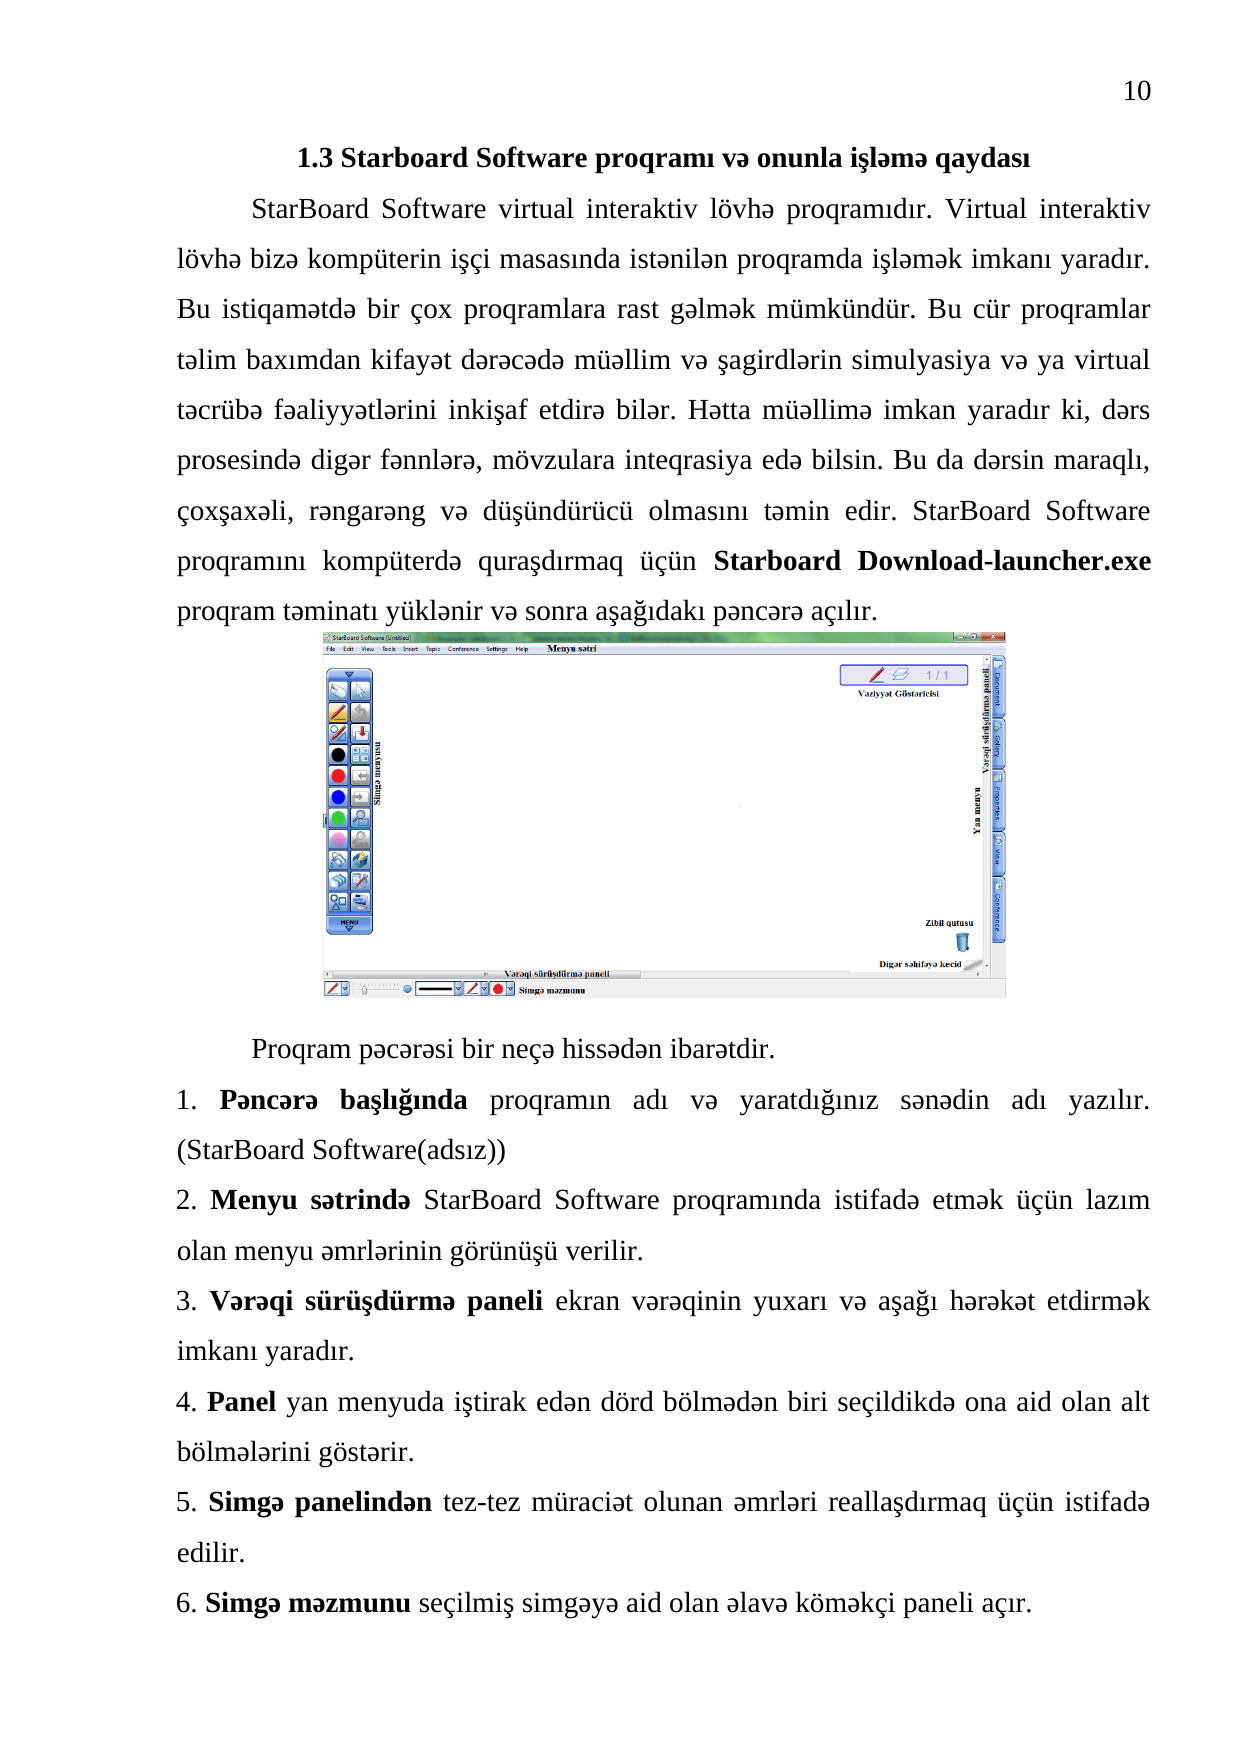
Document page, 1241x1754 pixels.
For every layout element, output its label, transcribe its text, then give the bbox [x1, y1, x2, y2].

text 1. Pəncərə başlığında proqramın adı və yaratdığınız sənədin adı yazılır. (StarBoard Software(adsız)) [176, 1082, 1152, 1166]
text 1.3 Starboard Software proqramı və onunla işləmə qaydası [176, 141, 1152, 174]
text StarBoard Software virtual interaktiv lövhə proqramıdır. Virtual interaktiv lövhə bizə kompüterin işçi masasında istənilən proqramda işləmək imkanı yaradır. Bu istiqamətdə bir çox proqramlara rast gəlmək mümkündür. Bu cür proqramlar təlim baxımdan kifayət dərəcədə müəllim və şagirdlərin simulyasiya və ya virtual təcrübə fəaliyyətlərini inkişaf etdirə bilər. Hətta müəllimə imkan yaradır ki, dərs prosesində digər fənnlərə, mövzulara inteqrasiya edə bilsin. Bu da dərsin maraqlı, çoxşaxəli, rəngarəng və düşündürücü olmasını təmin edir. StarBoard Software proqramını kompüterdə quraşdırmaq üçün Starboard Download-launcher.exe proqram təminatı yüklənir və sonra aşağıdakı pəncərə açılır. [176, 191, 1152, 627]
picture [322, 632, 1006, 998]
text 2. Menyu sətrində StarBoard Software proqramında istifadə etmək üçün lazım olan menyu əmrlərinin görünüşü verilir. [176, 1182, 1152, 1266]
text 4. Panel yan menyuda iştirak edən dörd bölmədən biri seçildikdə ona aid olan alt bölmələrini göstərir. [176, 1384, 1152, 1468]
text 5. Simgə panelindən tez-tez müraciət olunan əmrləri reallaşdırmaq üçün istifadə edilir. [176, 1484, 1152, 1568]
text 3. Vərəqi sürüşdürmə paneli ekran vərəqinin yuxarı və aşağı hərəkət etdirmək imkanı yaradır. [176, 1283, 1152, 1367]
text 6. Simgə məzmunu seçilmiş simgəyə aid olan əlavə köməkçi paneli açır. [176, 1585, 1152, 1618]
